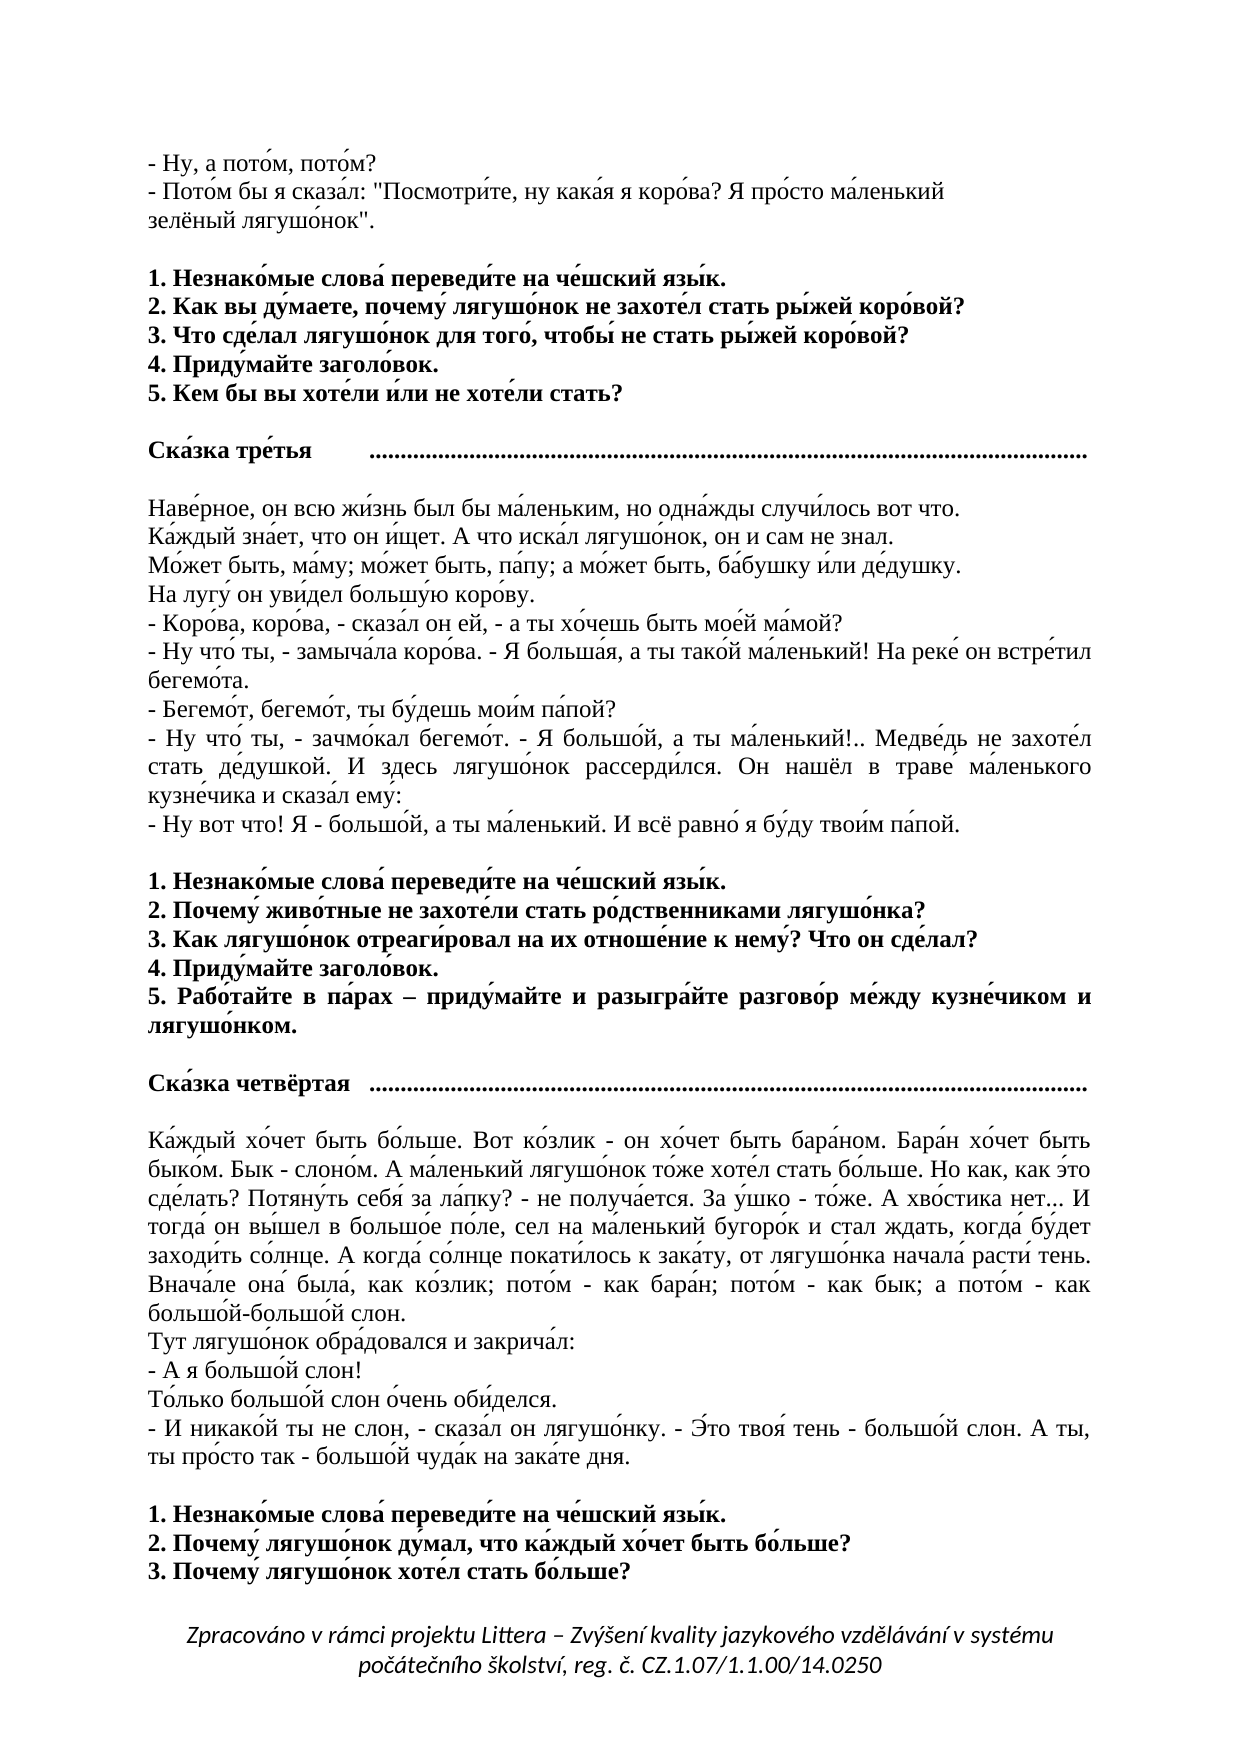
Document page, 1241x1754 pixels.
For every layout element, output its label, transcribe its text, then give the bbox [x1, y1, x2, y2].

text - Бегемо́т, бегемо́т, ты бу́дешь мои́м па́пой? [148, 694, 1093, 723]
text - Ну вот что! Я - большо́й, а ты ма́ленький. И всё равно́ я бу́ду твои́м па́пой. [148, 809, 1093, 838]
text На лугу́ он уви́дел большу́ю коро́ву. [148, 579, 1093, 608]
text - Ну что́ ты, - замыча́ла коро́ва. - Я больша́я, а ты тако́й ма́ленький! На реке́ он встре́тил бегемо́та. [148, 636, 1093, 694]
text Тут лягушо́нок обра́довался и закрича́л: [148, 1326, 1093, 1355]
text Мо́жет быть, ма́му; мо́жет быть, па́пу; а мо́жет быть, ба́бушку и́ли де́душку. [148, 550, 1093, 579]
text 5. Рабо́тайте в па́рах – приду́майте и разыгра́йте разгово́р ме́жду кузне́чиком и лягушо́нком. [148, 981, 1093, 1039]
text То́лько большо́й слон о́чень оби́делся. [148, 1384, 1093, 1413]
text 1. Незнако́мые слова́ переведи́те на че́шский язы́к. [148, 263, 1093, 291]
text 2. Как вы ду́маете, почему́ лягушо́нок не захоте́л стать ры́жей коро́вой? [148, 291, 1093, 320]
text Наве́рное, он всю жи́знь был бы ма́леньким, но одна́жды случи́лось вот что. [148, 493, 1093, 521]
text 4. Приду́майте заголо́вок. [148, 349, 1093, 378]
text 1. Незнако́мые слова́ переведи́те на че́шский язы́к. [148, 1499, 1093, 1528]
text 2. Почему́ живо́тные не захоте́ли стать ро́дственниками лягушо́нка? [148, 895, 1093, 924]
text 1. Незнако́мые слова́ переведи́те на че́шский язы́к. [148, 866, 1093, 895]
text 2. Почему́ лягушо́нок ду́мал, что ка́ждый хо́чет быть бо́льше? [148, 1528, 1093, 1556]
text 3. Что сде́лал лягушо́нок для того́, чтобы́ не стать ры́жей коро́вой? [148, 320, 1093, 349]
text 4. Приду́майте заголо́вок. [148, 953, 1093, 981]
text Ка́ждый зна́ет, что он и́щет. А что иска́л лягушо́нок, он и сам не знал. [148, 521, 1093, 550]
text 5. Кем бы вы хоте́ли и́ли не хоте́ли стать? [148, 378, 1093, 406]
text Ка́ждый хо́чет быть бо́льше. Вот ко́злик - он хо́чет быть бара́ном. Бара́н хо́чет быть быко́м. Бык - слоно́м. А ма́ленький лягушо́нок то́же хоте́л стать бо́льше. Но как, как э́то сде́лать? Потяну́ть себя́ за ла́пку? - не получа́ется. За у́шко - то́же. А хво́стика нет... И тогда́ он вы́шел в большо́е по́ле, сел на ма́ленький бугоро́к и стал ждать, когда́ бу́дет заходи́ть со́лнце. А когда́ со́лнце покати́лось к зака́ту, от лягушо́нка начала́ расти́ тень. Внача́ле она́ была́, как ко́злик; пото́м - как бара́н; пото́м - как бык; а пото́м - как большо́й-большо́й слон. [148, 1125, 1093, 1326]
text Ска́зка тре́тья ................................................................................................................... [148, 435, 1093, 464]
text - Ну что́ ты, - зачмо́кал бегемо́т. - Я большо́й, а ты ма́ленький!.. Медве́дь не захоте́л стать де́душкой. И здесь лягушо́нок рассерди́лся. Он нашёл в траве́ ма́ленького кузне́чика и сказа́л ему́: [148, 723, 1093, 809]
text 3. Как лягушо́нок отреаги́ровал на их отноше́ние к нему́? Что он сде́лал? [148, 924, 1093, 953]
text - Коро́ва, коро́ва, - сказа́л он ей, - а ты хо́чешь быть мое́й ма́мой? [148, 608, 1093, 636]
text 3. Почему́ лягушо́нок хоте́л стать бо́льше? [148, 1556, 1093, 1585]
text зелёный лягушо́нок". [148, 205, 1093, 234]
text - И никако́й ты не слон, - сказа́л он лягушо́нку. - Э́то твоя́ тень - большо́й слон. А ты, ты про́сто так - большо́й чуда́к на зака́те дня. [148, 1413, 1093, 1470]
text - Пото́м бы я сказа́л: "Посмотри́те, ну кака́я я коро́ва? Я про́сто ма́ленький [148, 176, 1093, 205]
text - Ну, а пото́м, пото́м? [148, 148, 1093, 176]
text - А я большо́й слон! [148, 1355, 1093, 1384]
text Ска́зка четвёртая ................................................................................................................... [148, 1068, 1093, 1096]
